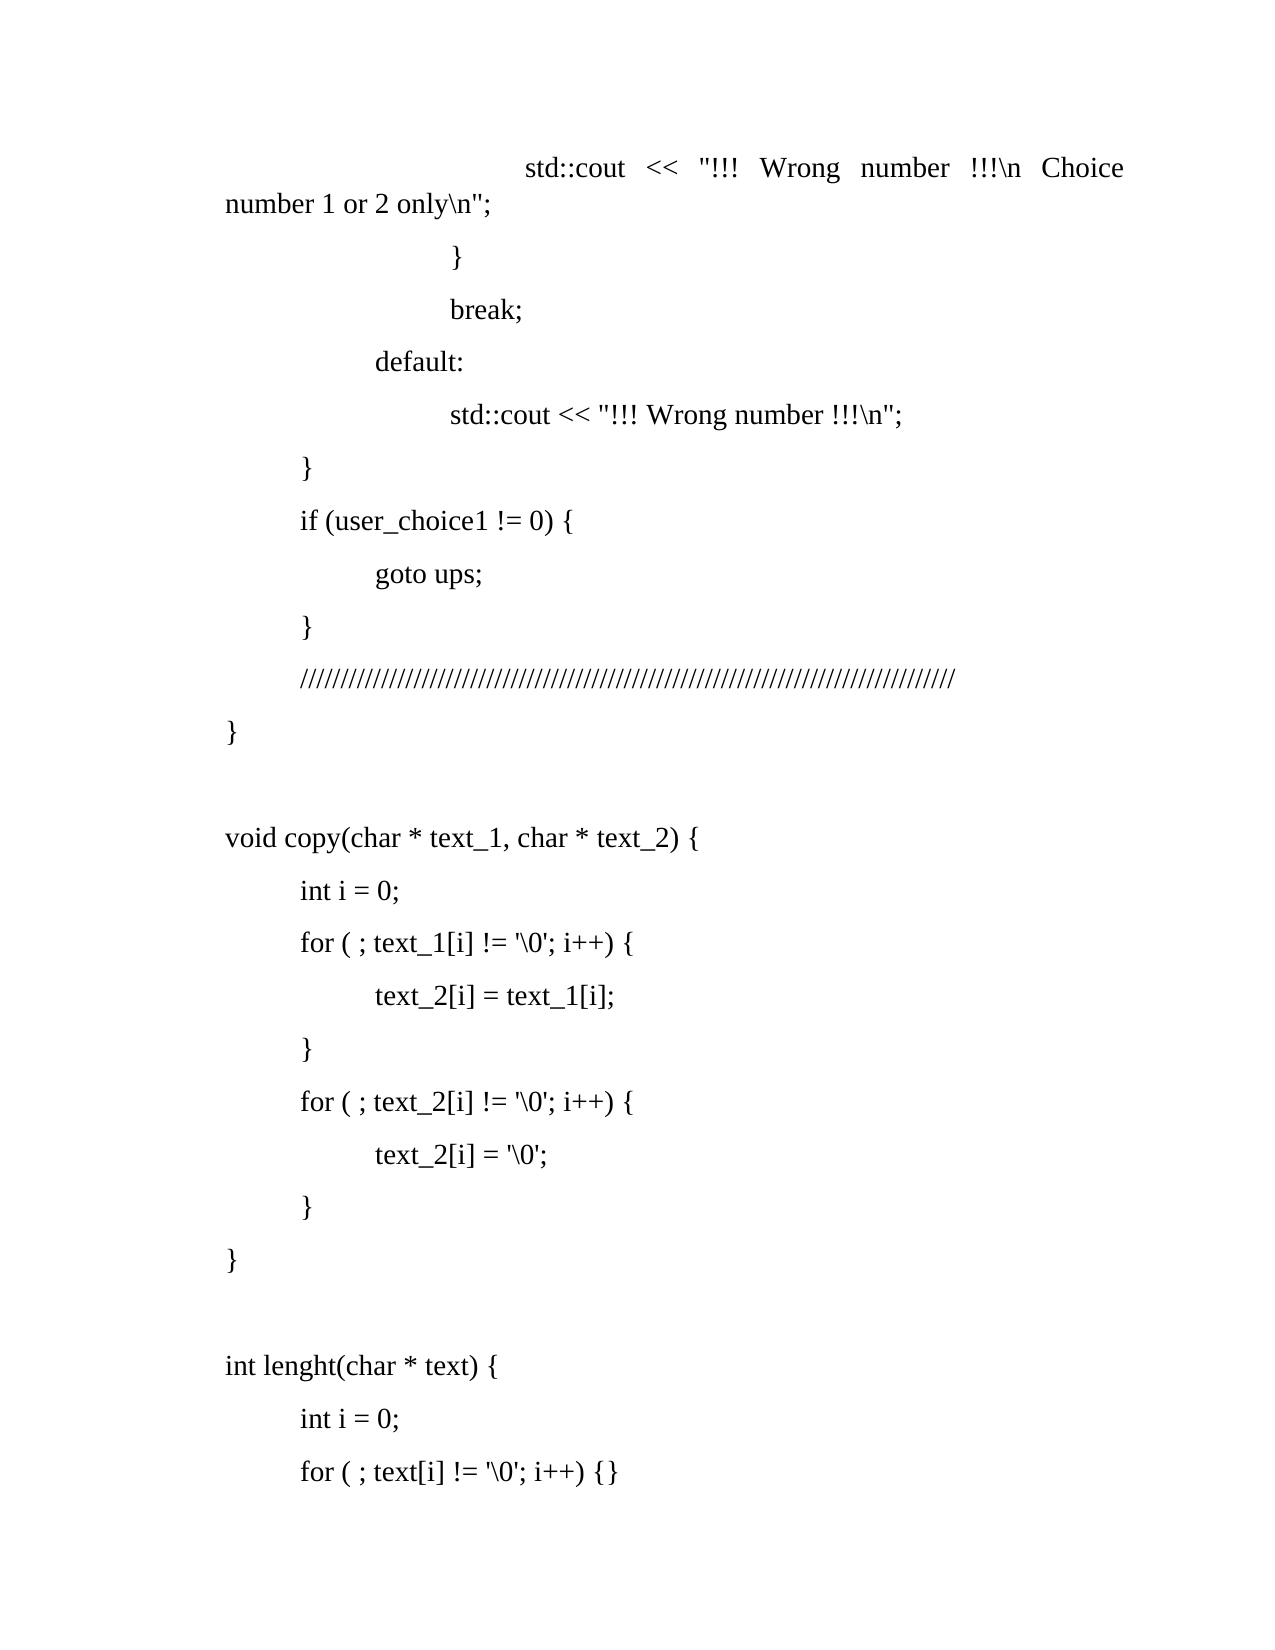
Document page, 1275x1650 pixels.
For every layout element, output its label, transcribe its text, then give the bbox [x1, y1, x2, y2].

text default: [225, 344, 1125, 378]
text } [225, 450, 1125, 484]
text text_2[i] = text_1[i]; [225, 978, 1125, 1012]
text text_2[i] = '\0'; [225, 1137, 1125, 1170]
text } [225, 609, 1125, 642]
text } [225, 1189, 1125, 1223]
text std::cout << "!!! Wrong number !!!\n"; [225, 397, 1125, 431]
text } [225, 1031, 1125, 1065]
text std::cout << "!!! Wrong number !!!\n Choice number 1 or 2 only\n"; [225, 150, 1125, 220]
text for ( ; text[i] != '\0'; i++) {} [225, 1454, 1125, 1487]
text ///////////////////////////////////////////////////////////////////////////////// [225, 661, 1125, 695]
text } [225, 1242, 1125, 1276]
text for ( ; text_2[i] != '\0'; i++) { [225, 1084, 1125, 1117]
text if (user_choice1 != 0) { [225, 503, 1125, 537]
text int i = 0; [225, 873, 1125, 906]
text int i = 0; [225, 1401, 1125, 1434]
text goto ups; [225, 556, 1125, 589]
text for ( ; text_1[i] != '\0'; i++) { [225, 926, 1125, 959]
text } [225, 239, 1125, 272]
text int lenght(char * text) { [225, 1348, 1125, 1382]
text } [225, 714, 1125, 748]
text break; [225, 292, 1125, 325]
text void copy(char * text_1, char * text_2) { [225, 820, 1125, 853]
